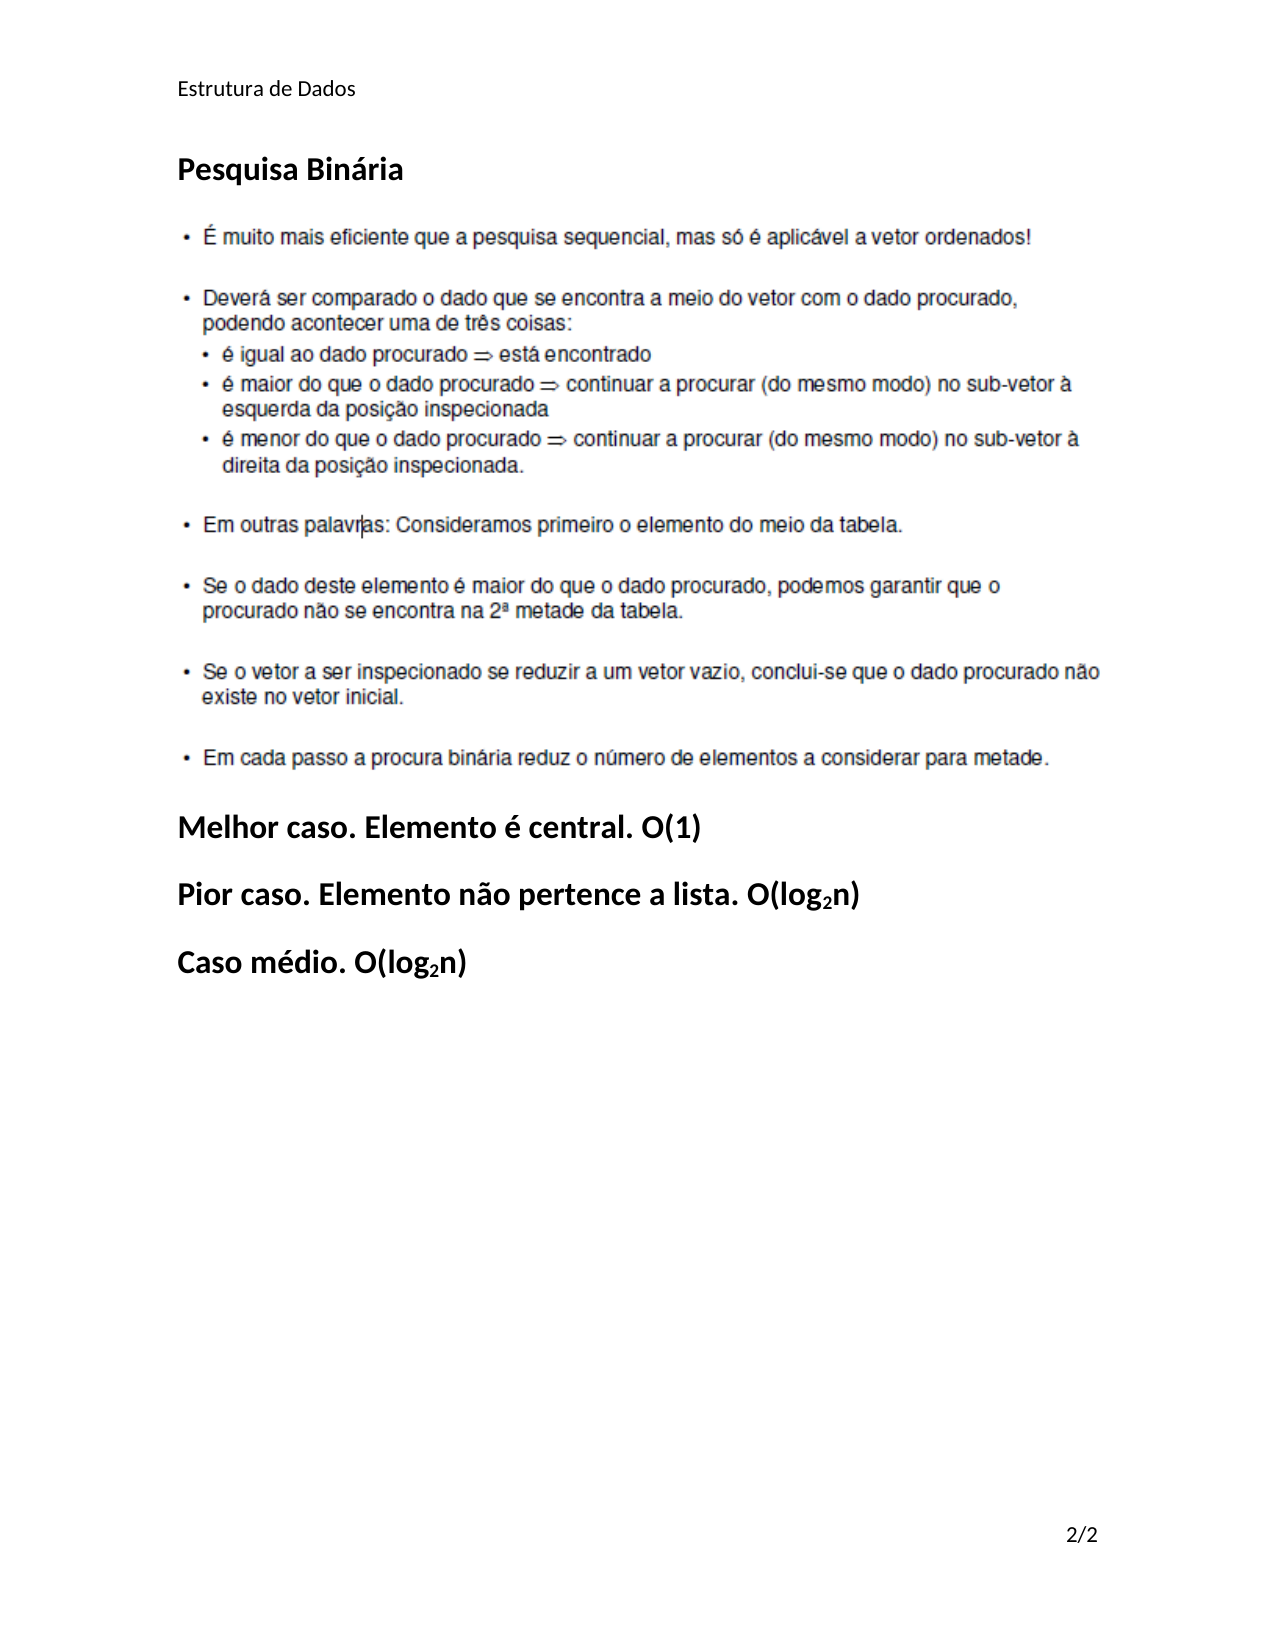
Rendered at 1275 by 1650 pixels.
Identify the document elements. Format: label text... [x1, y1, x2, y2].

picture [177, 215, 1114, 781]
text Melhor caso. Elemento é central. O(1) [177, 806, 1098, 847]
text Caso médio. O(log2n) [177, 941, 1098, 982]
text Pesquisa Binária [177, 148, 1098, 188]
text Pior caso. Elemento não pertence a lista. O(log2n) [177, 873, 1098, 914]
